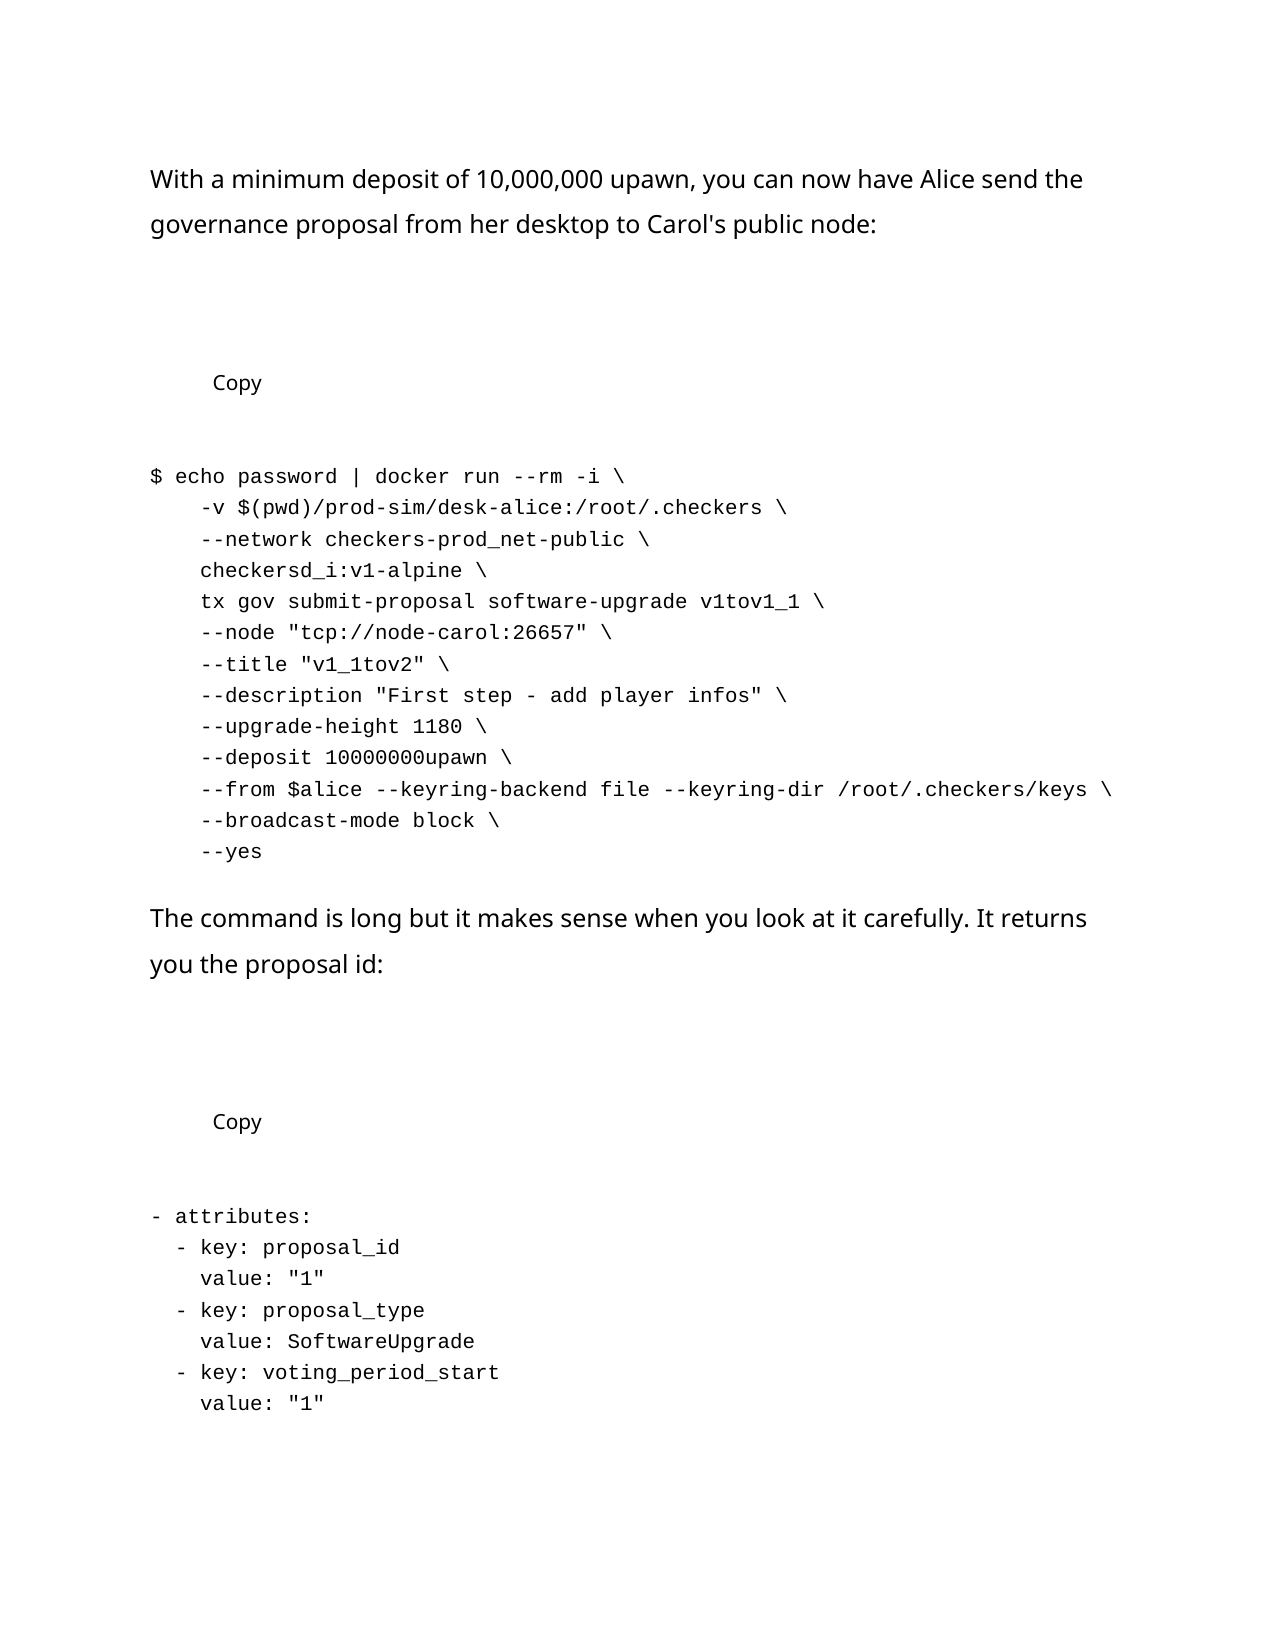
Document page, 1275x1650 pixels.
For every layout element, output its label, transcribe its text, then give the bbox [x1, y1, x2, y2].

text value: "1" [150, 1386, 1125, 1417]
text --description "First step - add player infos" \ [150, 677, 1125, 708]
text - attributes: [150, 1198, 1125, 1229]
text value: SoftwareUpgrade [150, 1323, 1125, 1354]
text -v $(pwd)/prod-sim/desk-alice:/root/.checkers \ [150, 490, 1125, 521]
text --title "v1_1tov2" \ [150, 646, 1125, 677]
text --yes [150, 833, 1125, 865]
text --broadcast-mode block \ [150, 802, 1125, 833]
text --upgrade-height 1180 \ [150, 708, 1125, 740]
text --from $alice --keyring-backend file --keyring-dir /root/.checkers/keys \ [150, 771, 1125, 802]
text With a minimum deposit of 10,000,000 upawn, you can now have Alice send the governance proposal from her desktop to Carol's public node: [150, 150, 1125, 241]
text --node "tcp://node-carol:26657" \ [150, 615, 1125, 646]
text - key: proposal_type [150, 1292, 1125, 1323]
text --network checkers-prod_net-public \ [150, 521, 1125, 552]
text checkersd_i:v1-alpine \ [150, 552, 1125, 583]
text Copy [194, 353, 1094, 408]
text - key: proposal_id [150, 1229, 1125, 1261]
text The command is long but it makes sense when you look at it carefully. It returns you the proposal id: [150, 890, 1125, 980]
text tx gov submit-proposal software-upgrade v1tov1_1 \ [150, 583, 1125, 615]
text Copy [194, 1093, 1094, 1148]
text value: "1" [150, 1261, 1125, 1292]
text $ echo password | docker run --rm -i \ [150, 458, 1125, 490]
text - key: voting_period_start [150, 1354, 1125, 1386]
text --deposit 10000000upawn \ [150, 740, 1125, 771]
